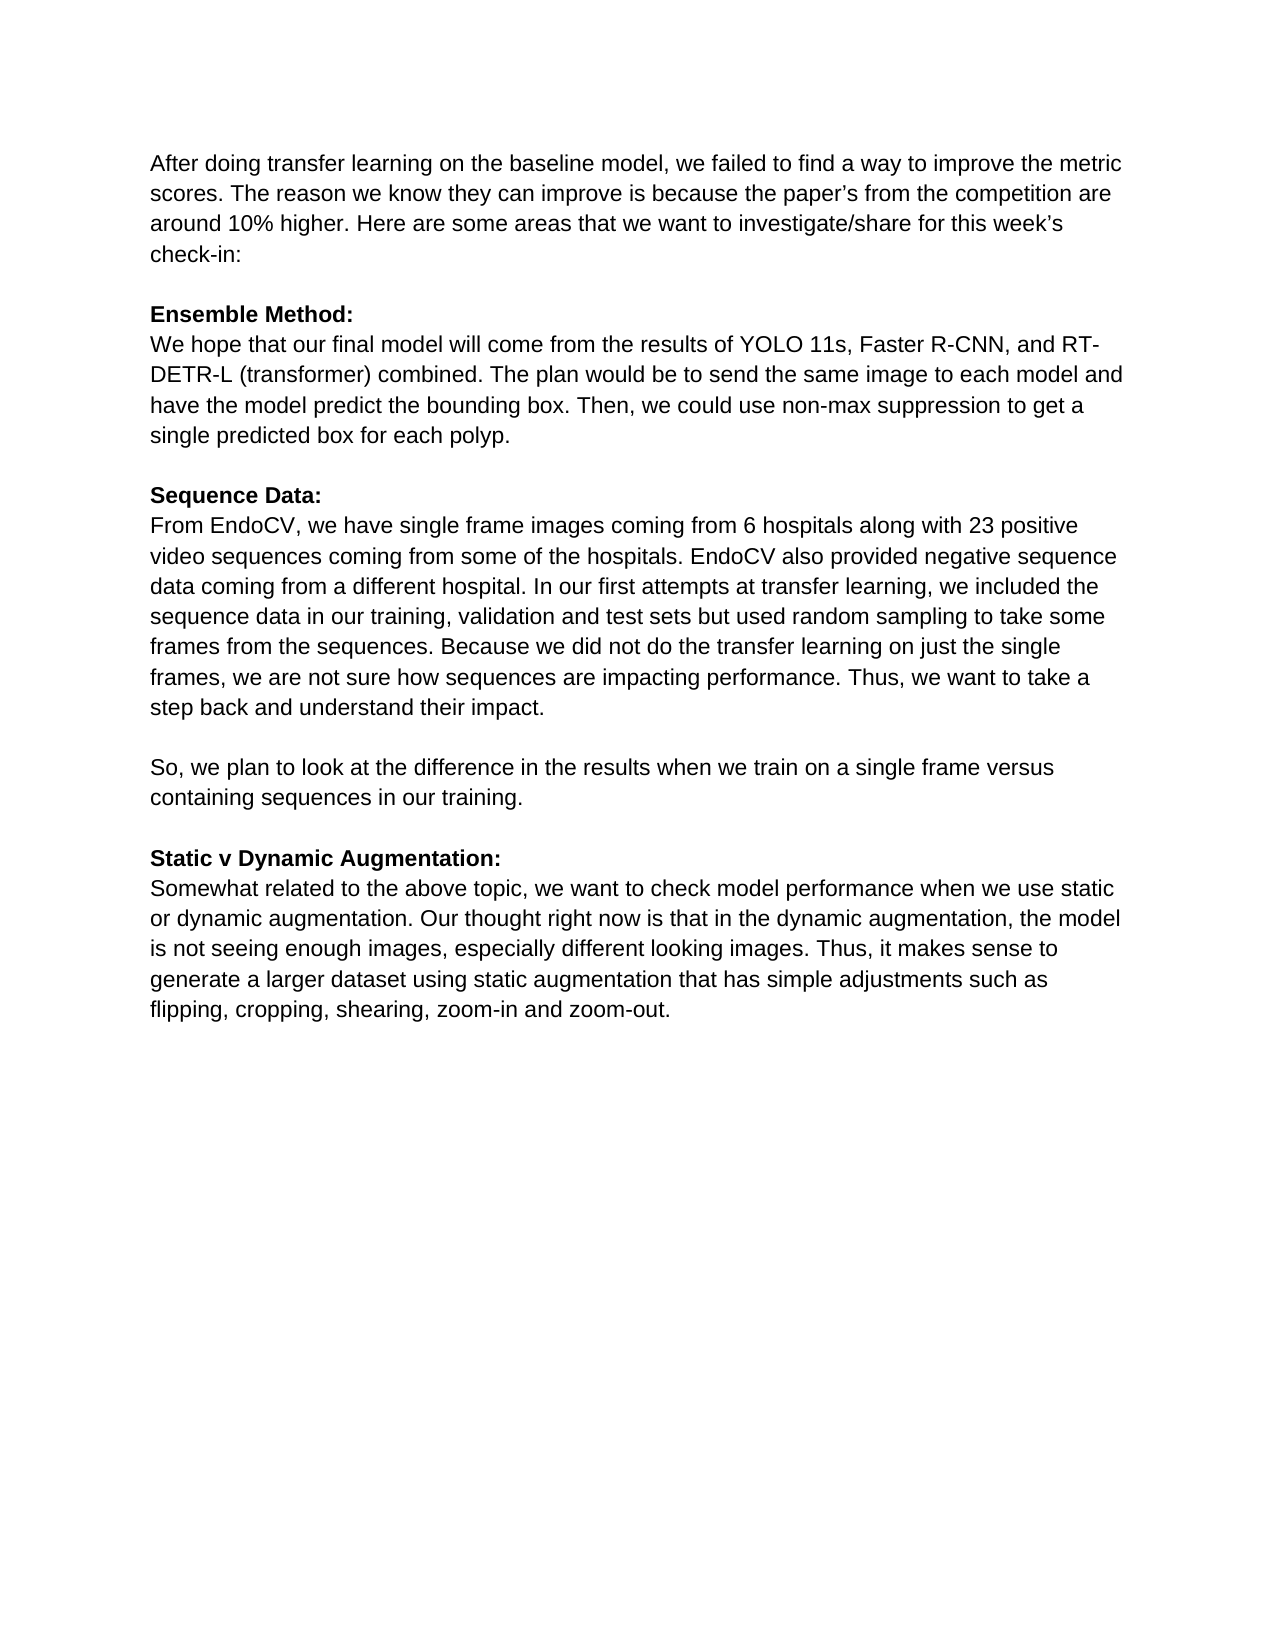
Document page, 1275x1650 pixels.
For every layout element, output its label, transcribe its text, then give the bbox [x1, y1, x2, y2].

text Somewhat related to the above topic, we want to check model performance when we use static or dynamic augmentation. Our thought right now is that in the dynamic augmentation, the model is not seeing enough images, especially different looking images. Thus, it makes sense to generate a larger dataset using static augmentation that has simple adjustments such as flipping, cropping, shearing, zoom-in and zoom-out. [150, 875, 1125, 1022]
text After doing transfer learning on the baseline model, we failed to find a way to improve the metric scores. The reason we know they can improve is because the paper’s from the competition are around 10% higher. Here are some areas that we want to investigate/share for this week’s check-in: [150, 150, 1125, 267]
text From EndoCV, we have single frame images coming from 6 hospitals along with 23 positive video sequences coming from some of the hospitals. EndoCV also provided negative sequence data coming from a different hospital. In our first attempts at transfer learning, we included the sequence data in our training, validation and test sets but used random sampling to take some frames from the sequences. Because we did not do the transfer learning on just the single frames, we are not sure how sequences are impacting performance. Thus, we want to take a step back and understand their impact. [150, 512, 1125, 720]
text So, we plan to look at the difference in the results when we train on a single frame versus containing sequences in our training. [150, 754, 1125, 811]
text Ensemble Method: [150, 301, 1125, 327]
text Static v Dynamic Augmentation: [150, 845, 1125, 871]
text We hope that our final model will come from the results of YOLO 11s, Faster R-CNN, and RT-DETR-L (transformer) combined. The plan would be to send the same image to each model and have the model predict the bounding box. Then, we could use non-max suppression to get a single predicted box for each polyp. [150, 331, 1125, 448]
text Sequence Data: [150, 482, 1125, 509]
